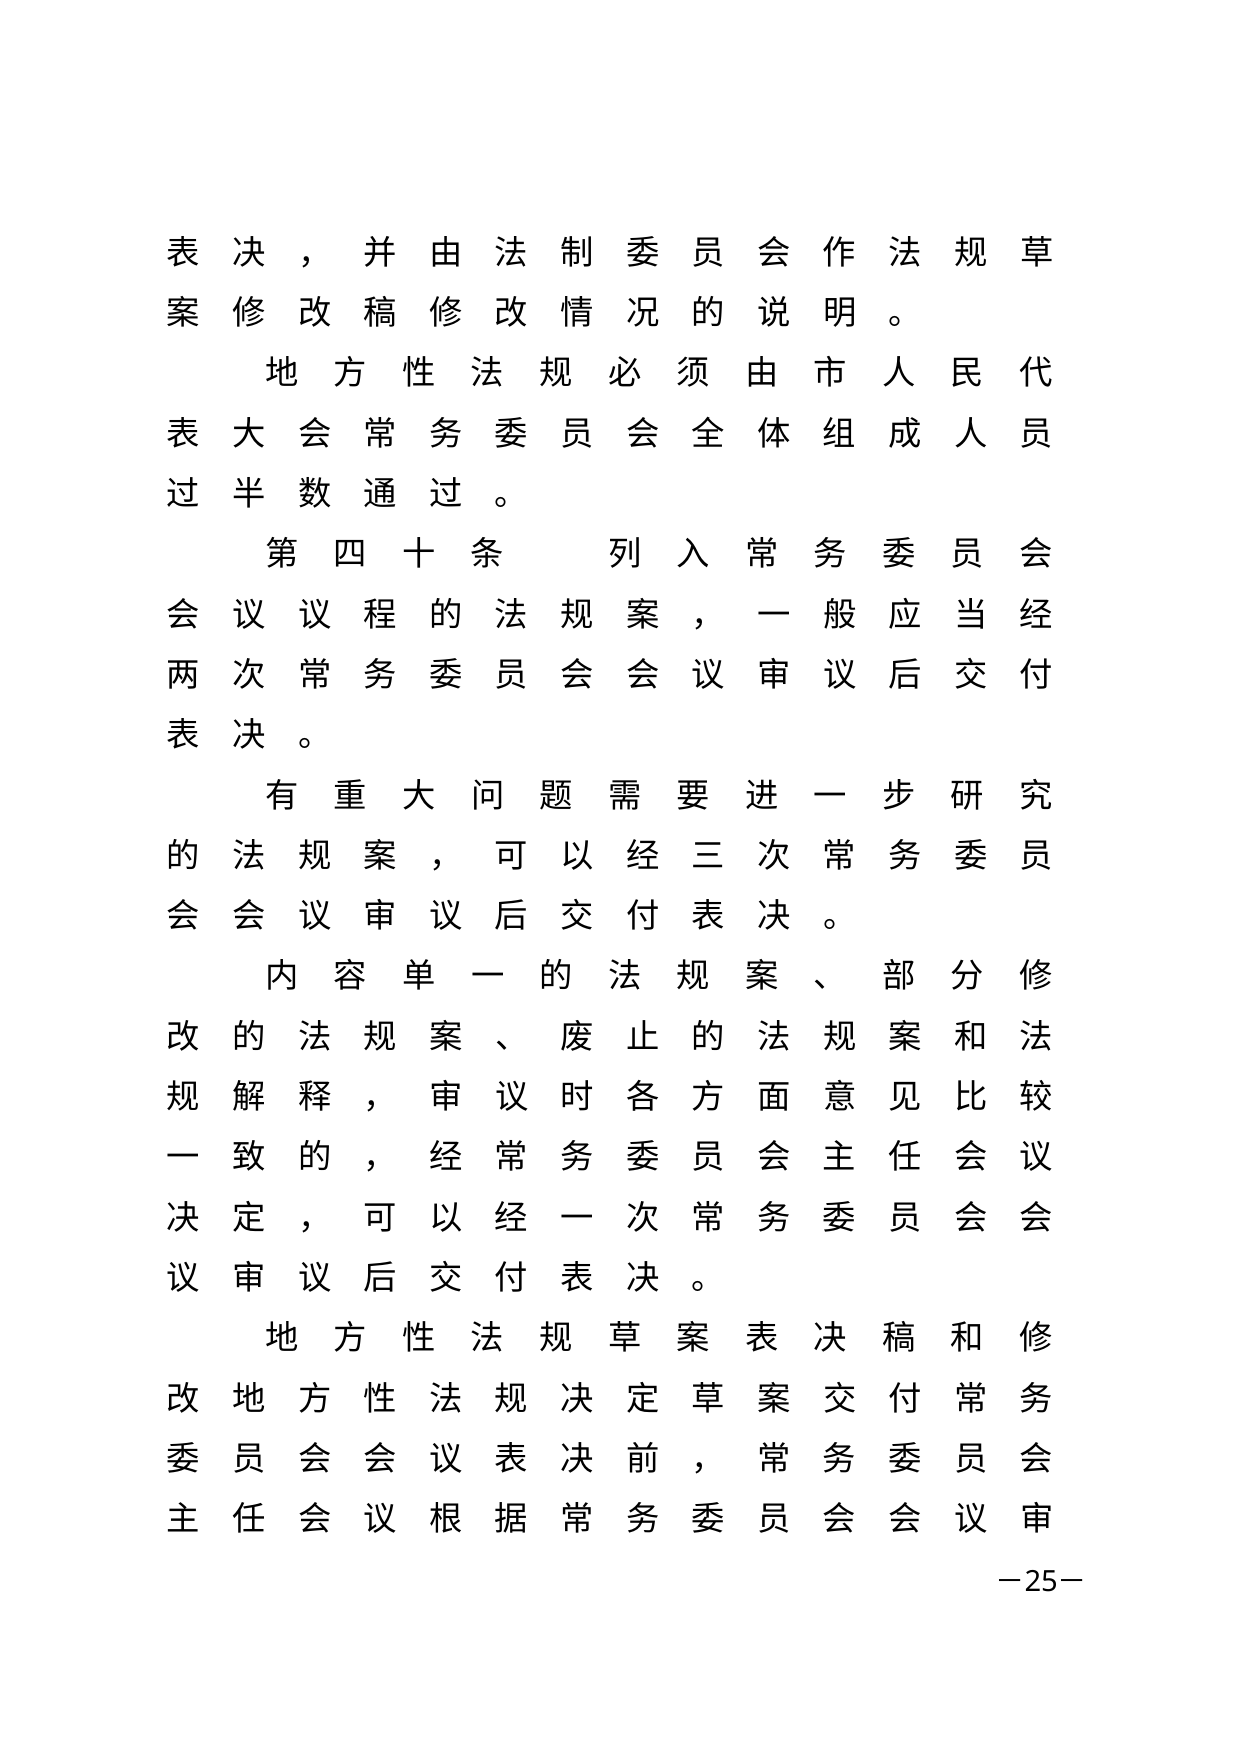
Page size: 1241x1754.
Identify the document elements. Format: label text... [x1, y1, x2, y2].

text 地方性法规必须由市人民代表大会常务委员会全体组成人员过半数通过。 [167, 340, 1085, 521]
text 地方性法规草案表决稿和修改地方性法规决定草案交付常务委员会会议表决前，常务委员会主任会议根据常务委员会会议审议的情况，可以决定将个别分歧意见较大的重要条款或者常务委员会组成人员五人以上联名提出的修正案提请常务委员会会议单独表决。 [167, 1305, 1085, 1546]
text 有重大问题需要进一步研究的法规案，可以经三次常务委员会会议审议后交付表决。 [167, 762, 1085, 943]
text 法规草案修改稿经常务委员会会议审议后，由法制委员会根据常务委员会组成人员的审议意见进行修改，提出法规草案表决稿和法规草案修改稿修改情况的报告，由常务委员会主任会议决定提请本次常务委员会全体会议表决，并由法制委员会作法规草案修改稿修改情况的说明。 [167, 219, 1085, 340]
text 第四十条 列入常务委员会会议议程的法规案，一般应当经两次常务委员会会议审议后交付表决。 [167, 521, 1085, 762]
text 内容单一的法规案、部分修改的法规案、废止的法规案和法规解释，审议时各方面意见比较一致的，经常务委员会主任会议决定，可以经一次常务委员会会议审议后交付表决。 [167, 943, 1085, 1305]
